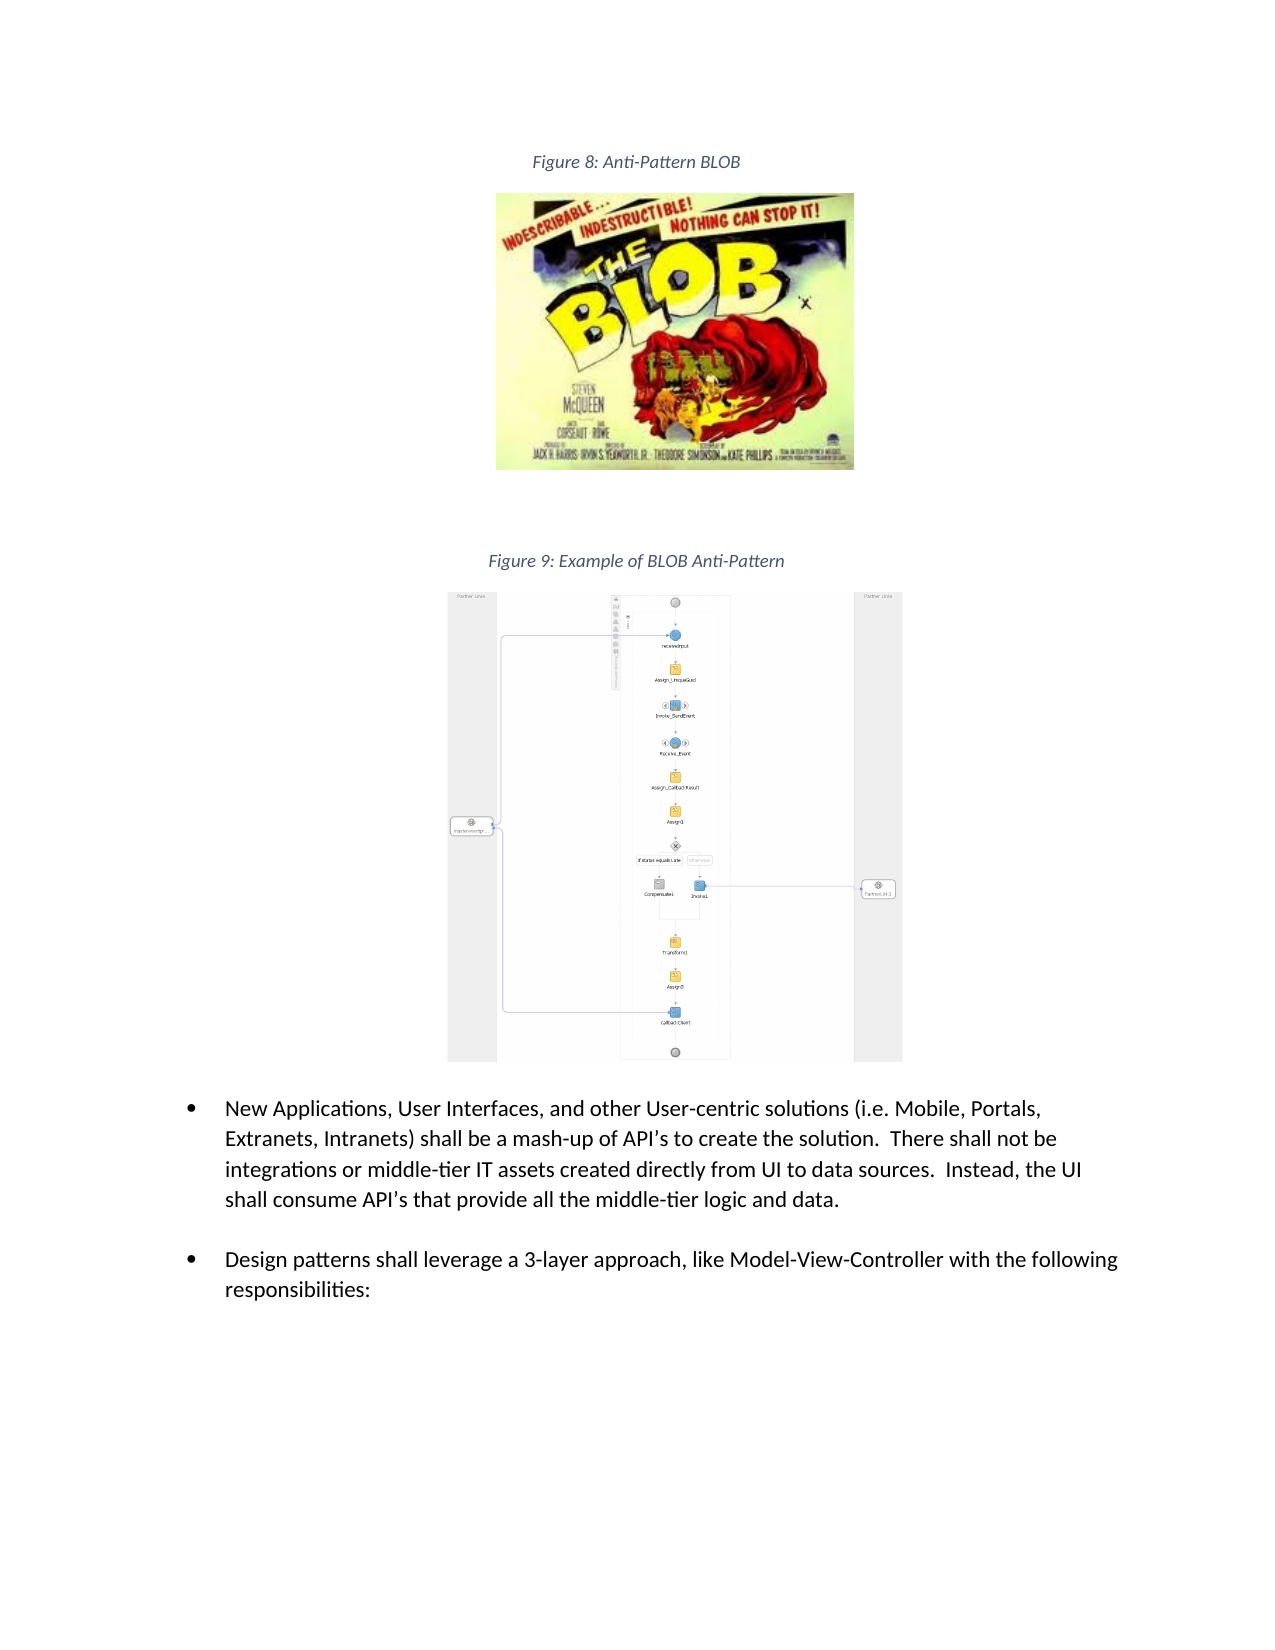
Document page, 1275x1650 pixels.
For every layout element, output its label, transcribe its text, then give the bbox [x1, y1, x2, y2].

text Figure 8: Anti-Pattern BLOB [150, 150, 1125, 173]
picture [495, 193, 855, 470]
list Design patterns shall leverage a 3-layer approach, like Model-View-Controller with the following responsibilities: [187, 1245, 1125, 1304]
picture [447, 592, 903, 1062]
list New Applications, User Interfaces, and other User-centric solutions (i.e. Mobile, Portals, Extranets, Intranets) shall be a mash-up of API’s to create the solution. There shall not be integrations or middle-tier IT assets created directly from UI to data sources. Instead, the UI shall consume API’s that provide all the middle-tier logic and data. [187, 1094, 1125, 1213]
text Figure 9: Example of BLOB Anti-Pattern [150, 549, 1125, 572]
